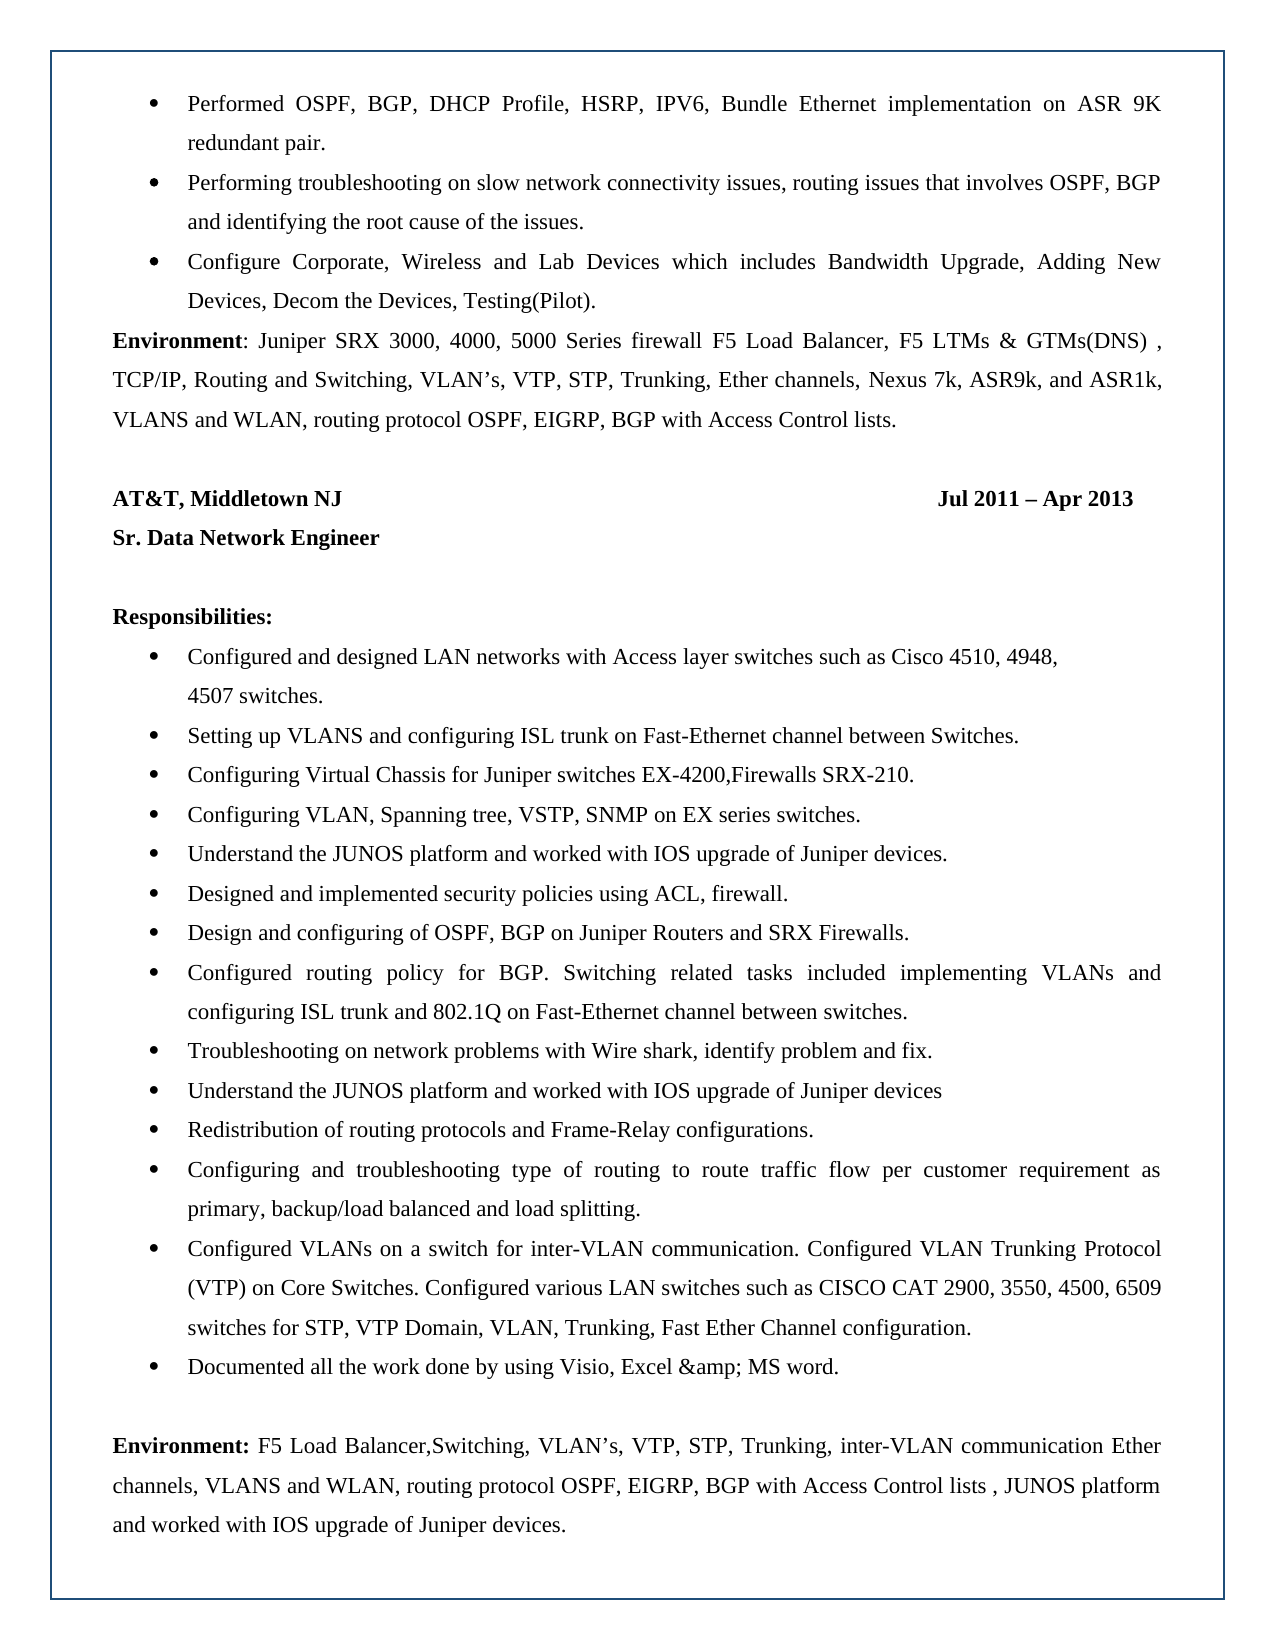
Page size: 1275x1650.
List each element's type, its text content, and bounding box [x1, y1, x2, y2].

list Performing troubleshooting on slow network connectivity issues, routing issues that involves OSPF, BGP and identifying the root cause of the issues. [150, 169, 1162, 235]
list Documented all the work done by using Visio, Excel &amp; MS word. [150, 1353, 1162, 1380]
list Configuring VLAN, Spanning tree, VSTP, SNMP on EX series switches. [150, 801, 1162, 827]
list Understand the JUNOS platform and worked with IOS upgrade of Juniper devices [150, 1077, 1162, 1103]
list Redistribution of routing protocols and Frame-Relay configurations. [150, 1116, 1162, 1143]
text AT&T, Middletown NJ Jul 2011 – Apr 2013 [112, 485, 1162, 511]
list Designed and implemented security policies using ACL, firewall. [150, 879, 1162, 906]
list Configure Corporate, Wireless and Lab Devices which includes Bandwidth Upgrade, Adding New Devices, Decom the Devices, Testing(Pilot). [150, 248, 1162, 314]
list 4507 switches. [187, 682, 1162, 708]
list Configured routing policy for BGP. Switching related tasks included implementing VLANs and configuring ISL trunk and 802.1Q on Fast-Ethernet channel between switches. [150, 958, 1162, 1024]
list Performed OSPF, BGP, DHCP Profile, HSRP, IPV6, Bundle Ethernet implementation on ASR 9K redundant pair. [150, 90, 1162, 156]
text Environment: Juniper SRX 3000, 4000, 5000 Series firewall F5 Load Balancer, F5 LTMs & GTMs(DNS) , TCP/IP, Routing and Switching, VLAN’s, VTP, STP, Trunking, Ether channels, Nexus 7k, ASR9k, and ASR1k, VLANS and WLAN, routing protocol OSPF, EIGRP, BGP with Access Control lists. [112, 327, 1162, 432]
list Configured and designed LAN networks with Access layer switches such as Cisco 4510, 4948, [150, 643, 1162, 669]
text Sr. Data Network Engineer [112, 524, 1162, 551]
list Understand the JUNOS platform and worked with IOS upgrade of Juniper devices. [150, 840, 1162, 866]
list Configured VLANs on a switch for inter-VLAN communication. Configured VLAN Trunking Protocol (VTP) on Core Switches. Configured various LAN switches such as CISCO CAT 2900, 3550, 4500, 6509 switches for STP, VTP Domain, VLAN, Trunking, Fast Ether Channel configuration. [150, 1235, 1162, 1340]
list Setting up VLANS and configuring ISL trunk on Fast-Ethernet channel between Switches. [150, 722, 1162, 748]
list Design and configuring of OSPF, BGP on Juniper Routers and SRX Firewalls. [150, 919, 1162, 945]
list Configuring Virtual Chassis for Juniper switches EX-4200,Firewalls SRX-210. [150, 761, 1162, 787]
list Configuring and troubleshooting type of routing to route traffic flow per customer requirement as primary, backup/load balanced and load splitting. [150, 1156, 1162, 1222]
list Troubleshooting on network problems with Wire shark, identify problem and fix. [150, 1037, 1162, 1064]
text Environment: F5 Load Balancer,Switching, VLAN’s, VTP, STP, Trunking, inter-VLAN communication Ether channels, VLANS and WLAN, routing protocol OSPF, EIGRP, BGP with Access Control lists , JUNOS platform and worked with IOS upgrade of Juniper devices. [112, 1432, 1162, 1538]
text Responsibilities: [112, 603, 1162, 629]
